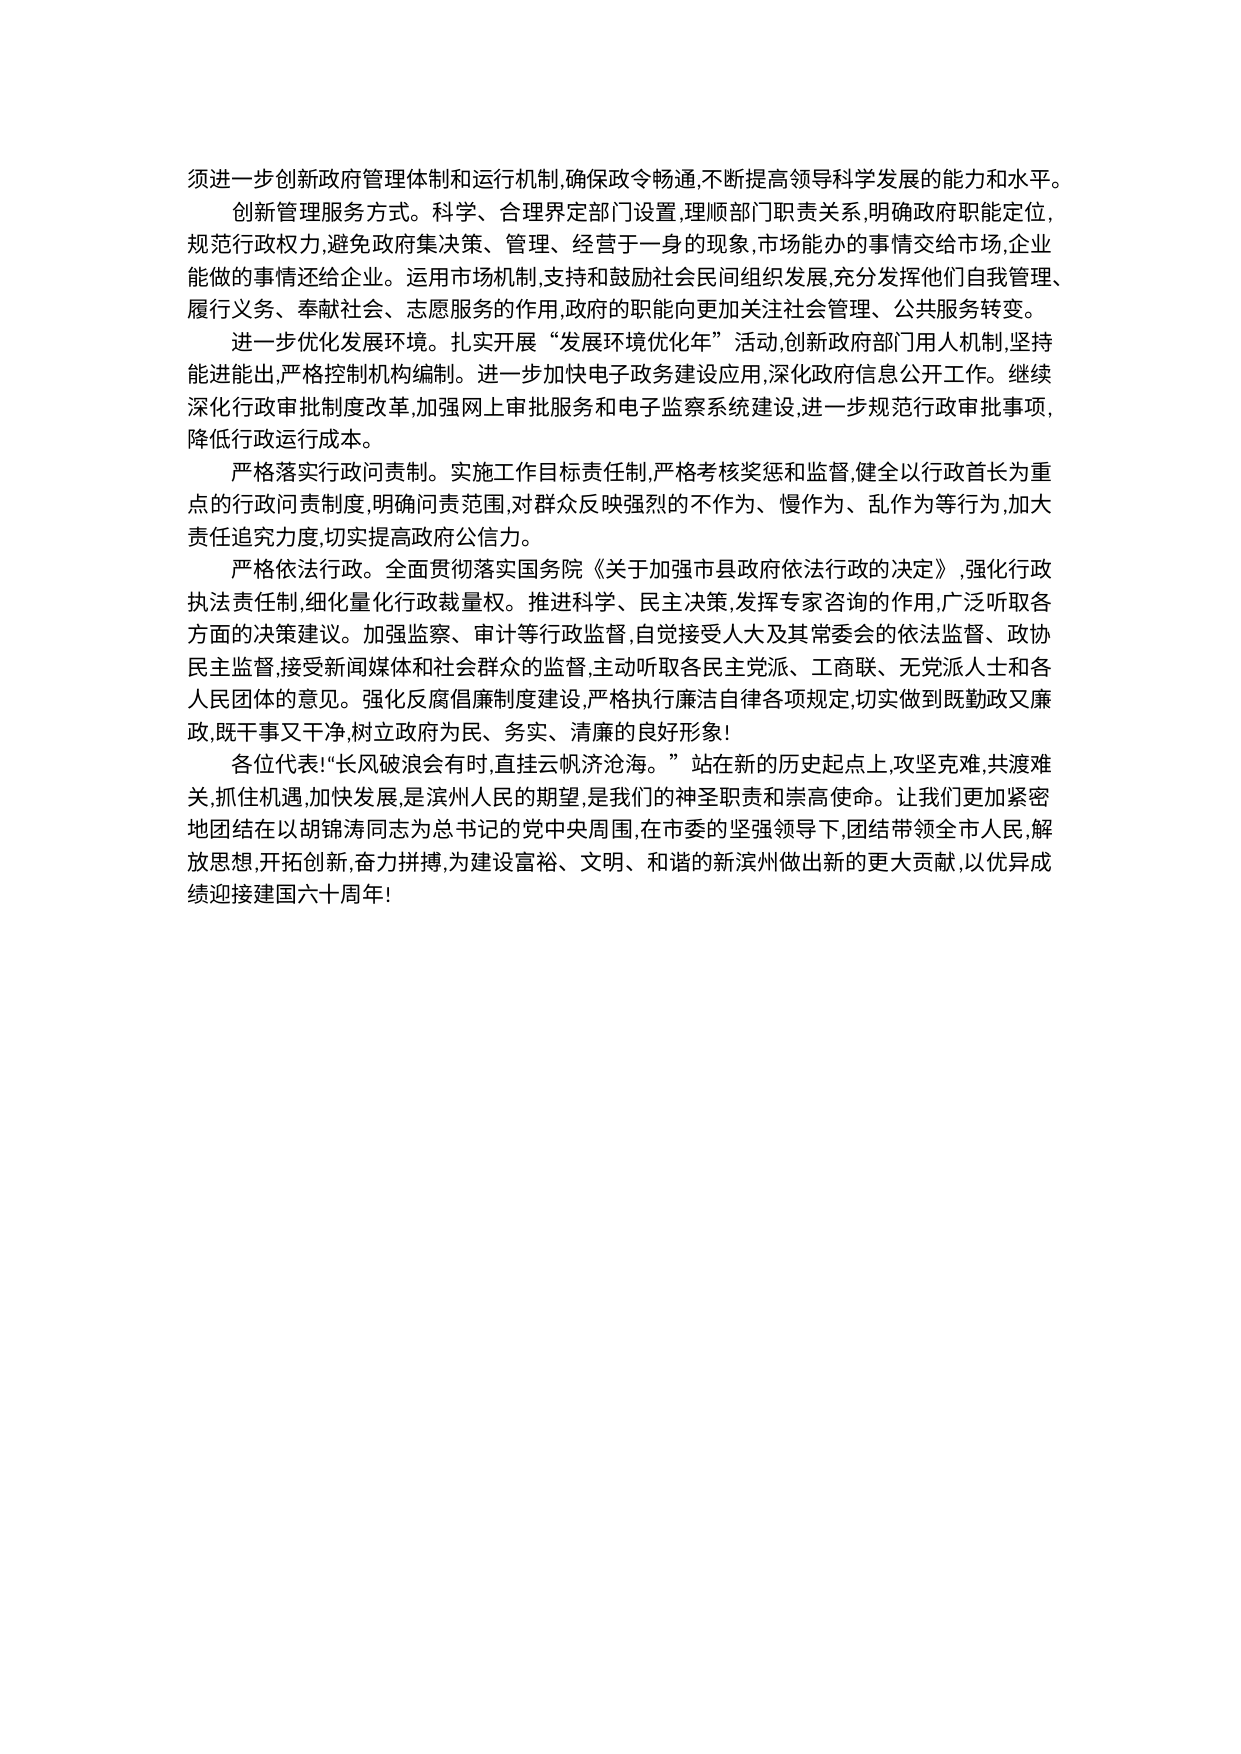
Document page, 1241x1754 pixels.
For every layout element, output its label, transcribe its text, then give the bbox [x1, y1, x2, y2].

text 各位代表!“长风破浪会有时,直挂云帆济沧海。”站在新的历史起点上,攻坚克难,共渡难关,抓住机遇,加快发展,是滨州人民的期望,是我们的神圣职责和崇高使命。让我们更加紧密地团结在以胡锦涛同志为总书记的党中央周围,在市委的坚强领导下,团结带领全市人民,解放思想,开拓创新,奋力拼搏,为建设富裕、文明、和谐的新滨州做出新的更大贡献,以优异成绩迎接建国六十周年! [187, 747, 1053, 909]
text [187, 162, 1053, 194]
text 进一步优化发展环境。扎实开展“发展环境优化年”活动,创新政府部门用人机制,坚持能进能出,严格控制机构编制。进一步加快电子政务建设应用,深化政府信息公开工作。继续深化行政审批制度改革,加强网上审批服务和电子监察系统建设,进一步规范行政审批事项,降低行政运行成本。 [187, 324, 1053, 454]
text 严格依法行政。全面贯彻落实国务院《关于加强市县政府依法行政的决定》,强化行政执法责任制,细化量化行政裁量权。推进科学、民主决策,发挥专家咨询的作用,广泛听取各方面的决策建议。加强监察、审计等行政监督,自觉接受人大及其常委会的依法监督、政协民主监督,接受新闻媒体和社会群众的监督,主动听取各民主党派、工商联、无党派人士和各人民团体的意见。强化反腐倡廉制度建设,严格执行廉洁自律各项规定,切实做到既勤政又廉政,既干事又干净,树立政府为民、务实、清廉的良好形象! [187, 552, 1053, 747]
text 创新管理服务方式。科学、合理界定部门设置,理顺部门职责关系,明确政府职能定位,规范行政权力,避免政府集决策、管理、经营于一身的现象,市场能办的事情交给市场,企业能做的事情还给企业。运用市场机制,支持和鼓励社会民间组织发展,充分发挥他们自我管理、履行义务、奉献社会、志愿服务的作用,政府的职能向更加关注社会管理、公共服务转变。 [187, 194, 1053, 324]
text 严格落实行政问责制。实施工作目标责任制,严格考核奖惩和监督,健全以行政首长为重点的行政问责制度,明确问责范围,对群众反映强烈的不作为、慢作为、乱作为等行为,加大责任追究力度,切实提高政府公信力。 [187, 454, 1053, 552]
